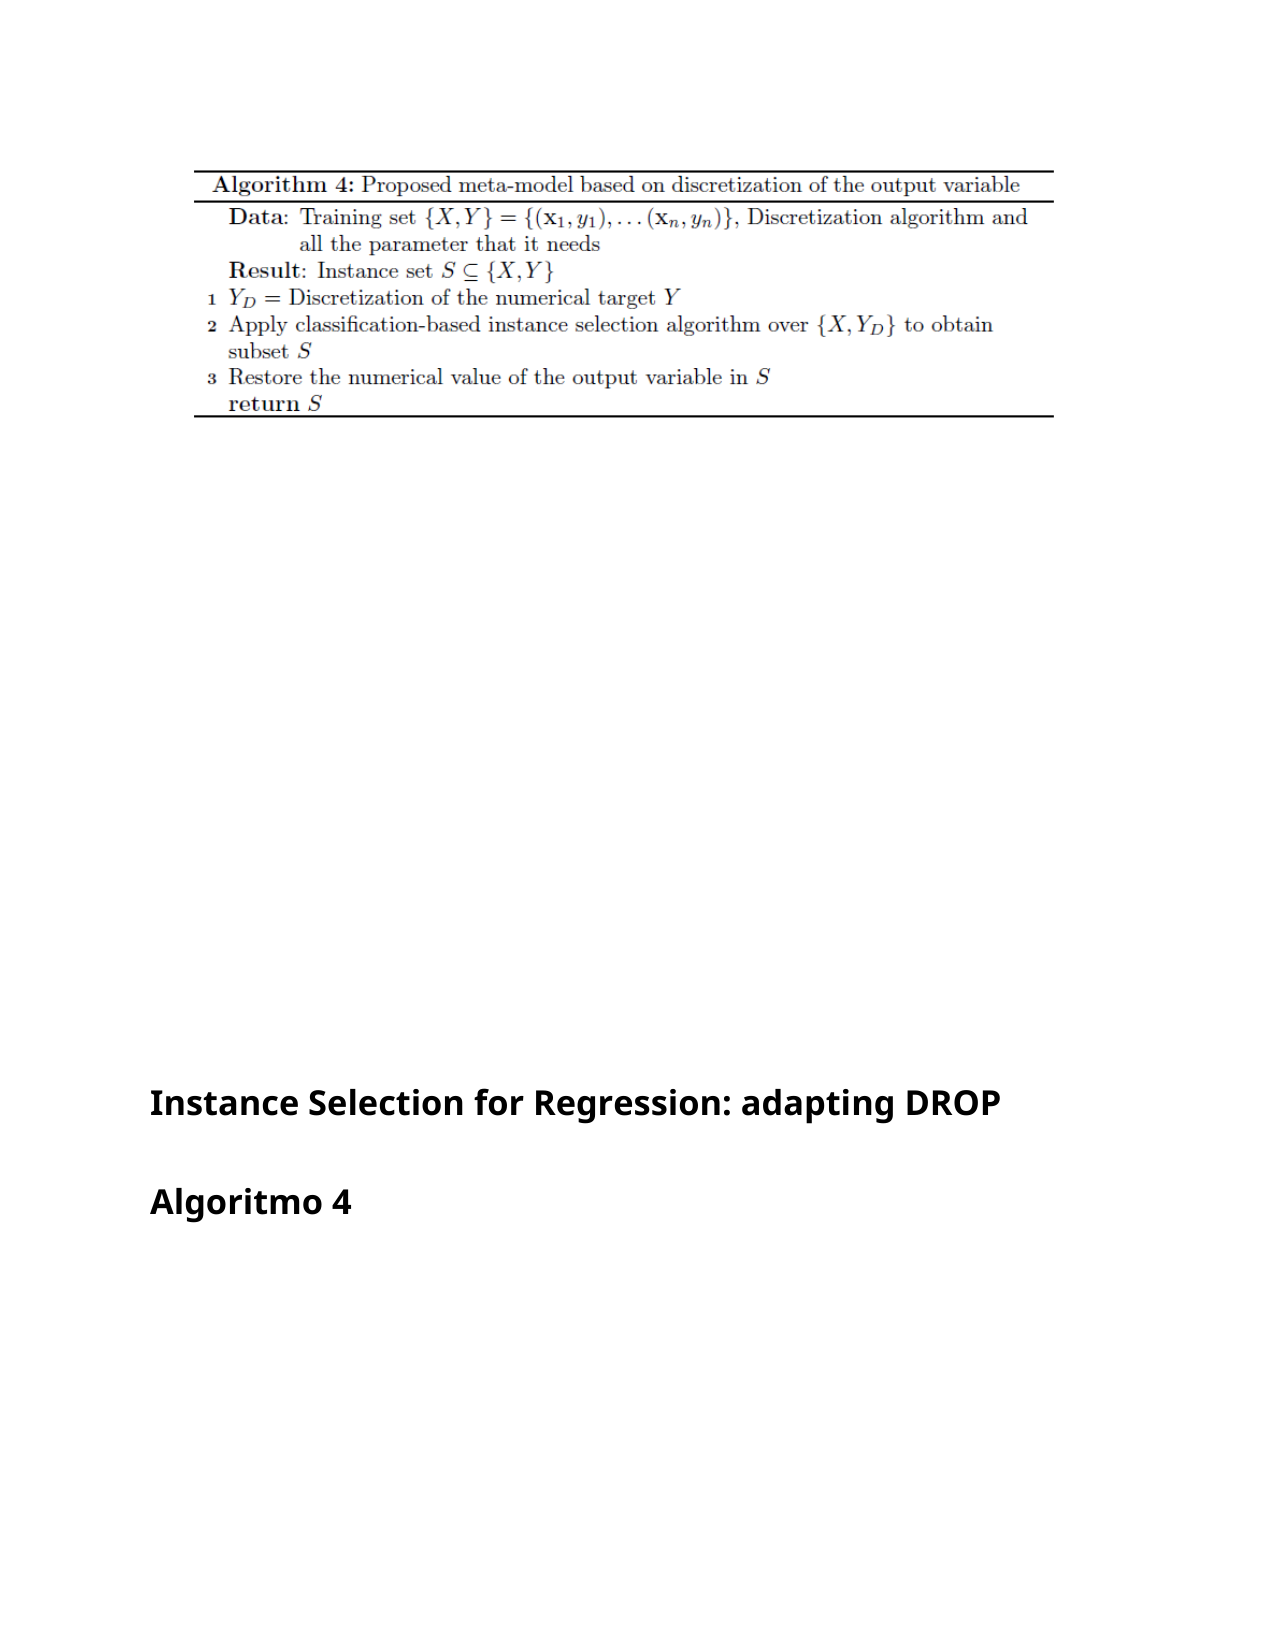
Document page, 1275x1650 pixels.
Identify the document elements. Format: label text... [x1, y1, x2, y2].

text Algoritmo 4 [150, 1178, 1125, 1224]
text Instance Selection for Regression: adapting DROP [150, 1079, 1125, 1126]
